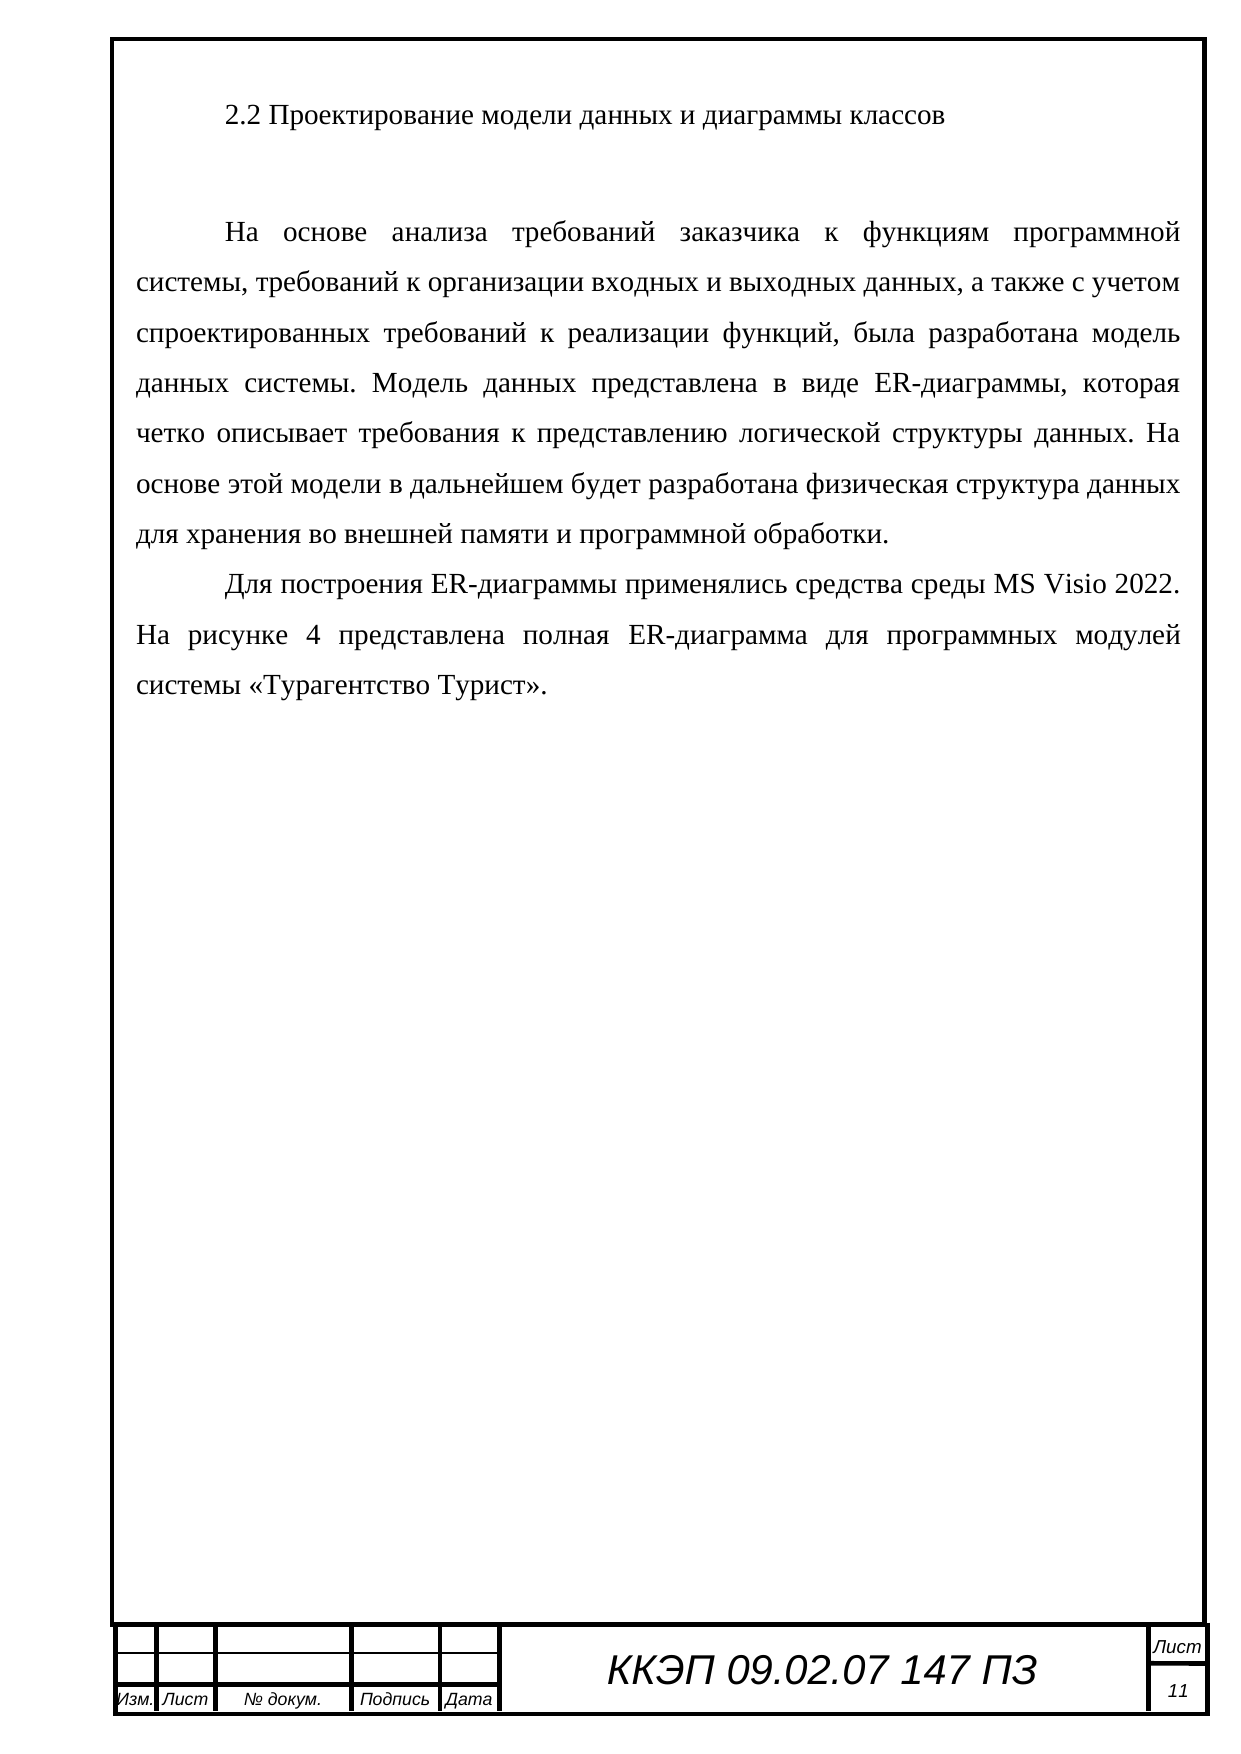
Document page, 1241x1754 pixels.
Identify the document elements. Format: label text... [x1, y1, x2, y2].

text На основе анализа требований заказчика к функциям программной системы, требований к организации входных и выходных данных, а также с учетом спроектированных требований к реализации функций, была разработана модель данных системы. Модель данных представлена в виде ER-диаграммы, которая четко описывает требования к представлению логической структуры данных. На основе этой модели в дальнейшем будет разработана физическая структура данных для хранения во внешней памяти и программной обработки. [136, 214, 1181, 550]
text Для построения ER-диаграммы применялись средства среды MS Visio 2022. На рисунке 4 представлена полная ER-диаграмма для программных модулей системы «Турагентство Турист». [136, 566, 1181, 701]
text 2.2 Проектирование модели данных и диаграммы классов [136, 97, 1181, 130]
